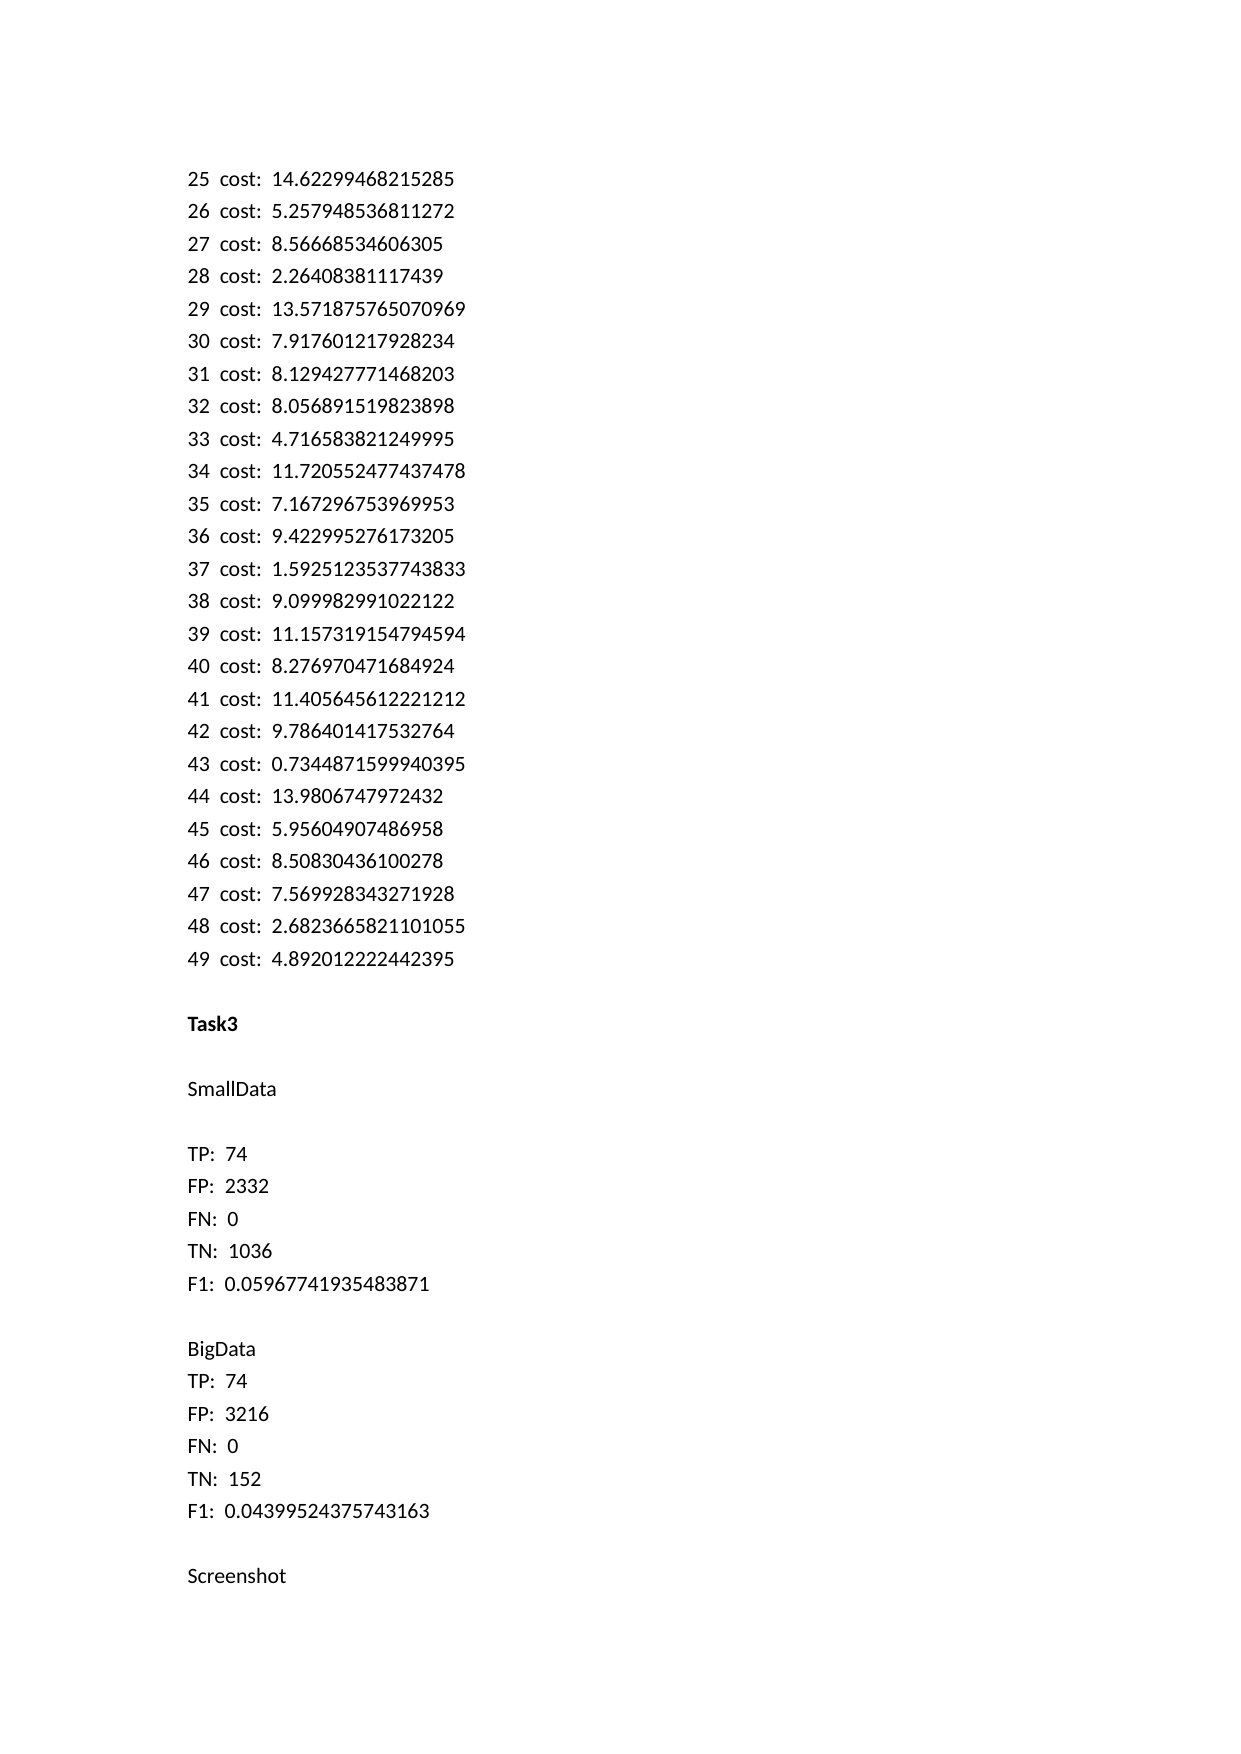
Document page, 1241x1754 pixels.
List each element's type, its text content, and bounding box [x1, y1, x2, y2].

text 31 cost: 8.129427771468203 [187, 357, 1053, 389]
text TP: 74 [187, 1137, 1053, 1169]
text TP: 74 [187, 1364, 1053, 1397]
text 40 cost: 8.276970471684924 [187, 649, 1053, 682]
text 41 cost: 11.405645612221212 [187, 682, 1053, 714]
text FN: 0 [187, 1429, 1053, 1462]
text 29 cost: 13.571875765070969 [187, 292, 1053, 324]
text 47 cost: 7.569928343271928 [187, 877, 1053, 909]
text 39 cost: 11.157319154794594 [187, 617, 1053, 649]
text F1: 0.04399524375743163 [187, 1494, 1053, 1527]
text 44 cost: 13.9806747972432 [187, 779, 1053, 812]
text 25 cost: 14.62299468215285 [187, 162, 1053, 194]
text 46 cost: 8.50830436100278 [187, 844, 1053, 877]
text 43 cost: 0.7344871599940395 [187, 747, 1053, 779]
text TN: 152 [187, 1462, 1053, 1494]
text TN: 1036 [187, 1234, 1053, 1267]
text FN: 0 [187, 1202, 1053, 1234]
text 38 cost: 9.099982991022122 [187, 584, 1053, 617]
text 27 cost: 8.56668534606305 [187, 227, 1053, 259]
text 30 cost: 7.917601217928234 [187, 324, 1053, 357]
text BigData [187, 1332, 1053, 1364]
text 33 cost: 4.716583821249995 [187, 422, 1053, 454]
text 48 cost: 2.6823665821101055 [187, 909, 1053, 942]
text 49 cost: 4.892012222442395 [187, 942, 1053, 974]
text 37 cost: 1.5925123537743833 [187, 552, 1053, 584]
text 35 cost: 7.167296753969953 [187, 487, 1053, 519]
text 34 cost: 11.720552477437478 [187, 454, 1053, 487]
text 32 cost: 8.056891519823898 [187, 389, 1053, 422]
text 28 cost: 2.26408381117439 [187, 259, 1053, 292]
text FP: 3216 [187, 1397, 1053, 1429]
text Screenshot [187, 1559, 1053, 1592]
text 45 cost: 5.95604907486958 [187, 812, 1053, 844]
text SmallData [187, 1072, 1053, 1104]
text 26 cost: 5.257948536811272 [187, 194, 1053, 227]
text Task3 [187, 1007, 1053, 1039]
text F1: 0.05967741935483871 [187, 1267, 1053, 1299]
text 42 cost: 9.786401417532764 [187, 714, 1053, 747]
text 36 cost: 9.422995276173205 [187, 519, 1053, 552]
text FP: 2332 [187, 1169, 1053, 1202]
